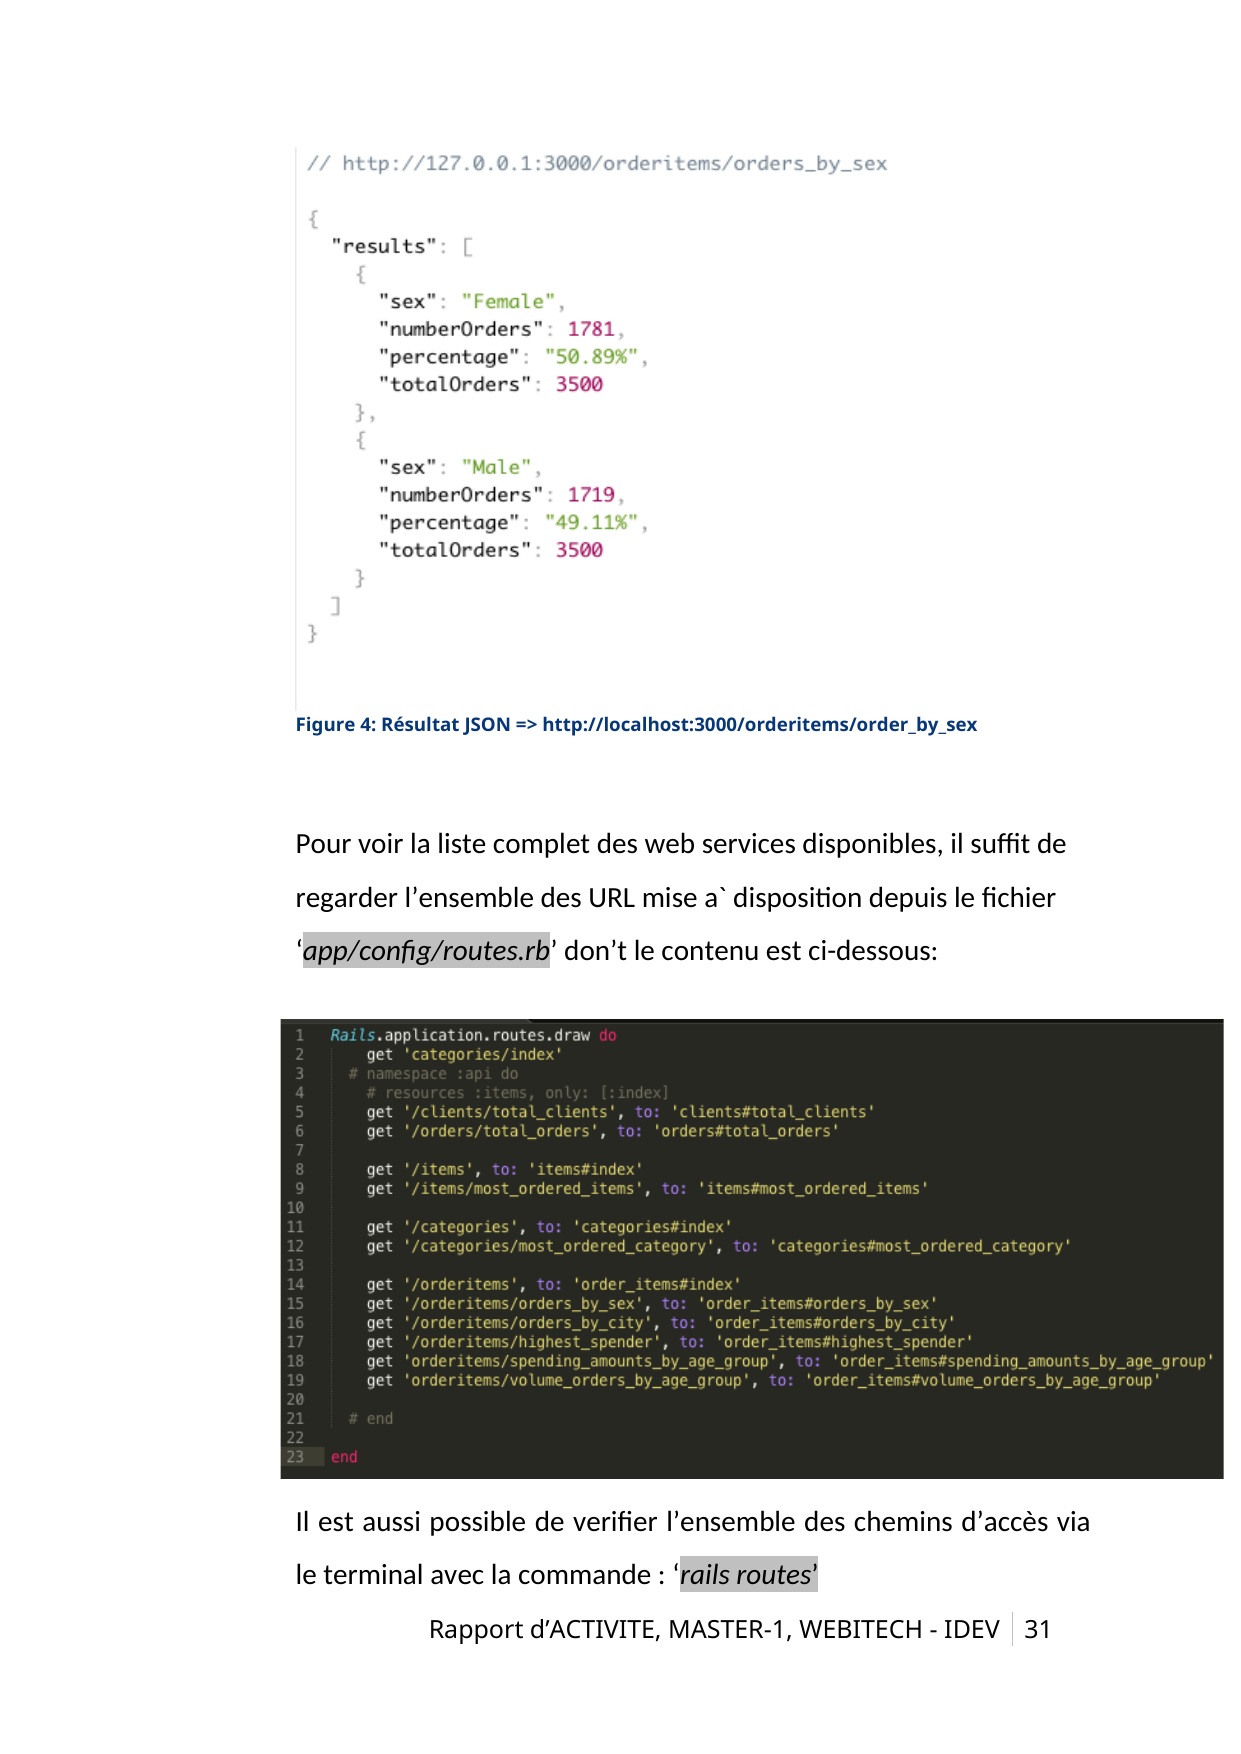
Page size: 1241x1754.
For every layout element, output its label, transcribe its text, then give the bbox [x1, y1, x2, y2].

text Figure 4: Résultat JSON => http://localhost:3000/orderitems/order_by_sex [192, 711, 1093, 736]
text Il est aussi possible de verifier l’ensemble des chemins d’accès via le terminal avec la commande : ‘rails routes’ [295, 1503, 1093, 1592]
picture [295, 147, 1239, 711]
picture [280, 1019, 1224, 1479]
text Pour voir la liste complet des web services disponibles, il suffit de regarder l’ensemble des URL mise a` disposition depuis le fichier ‘app/config/routes.rb’ don’t le contenu est ci-dessous: [295, 825, 1093, 968]
